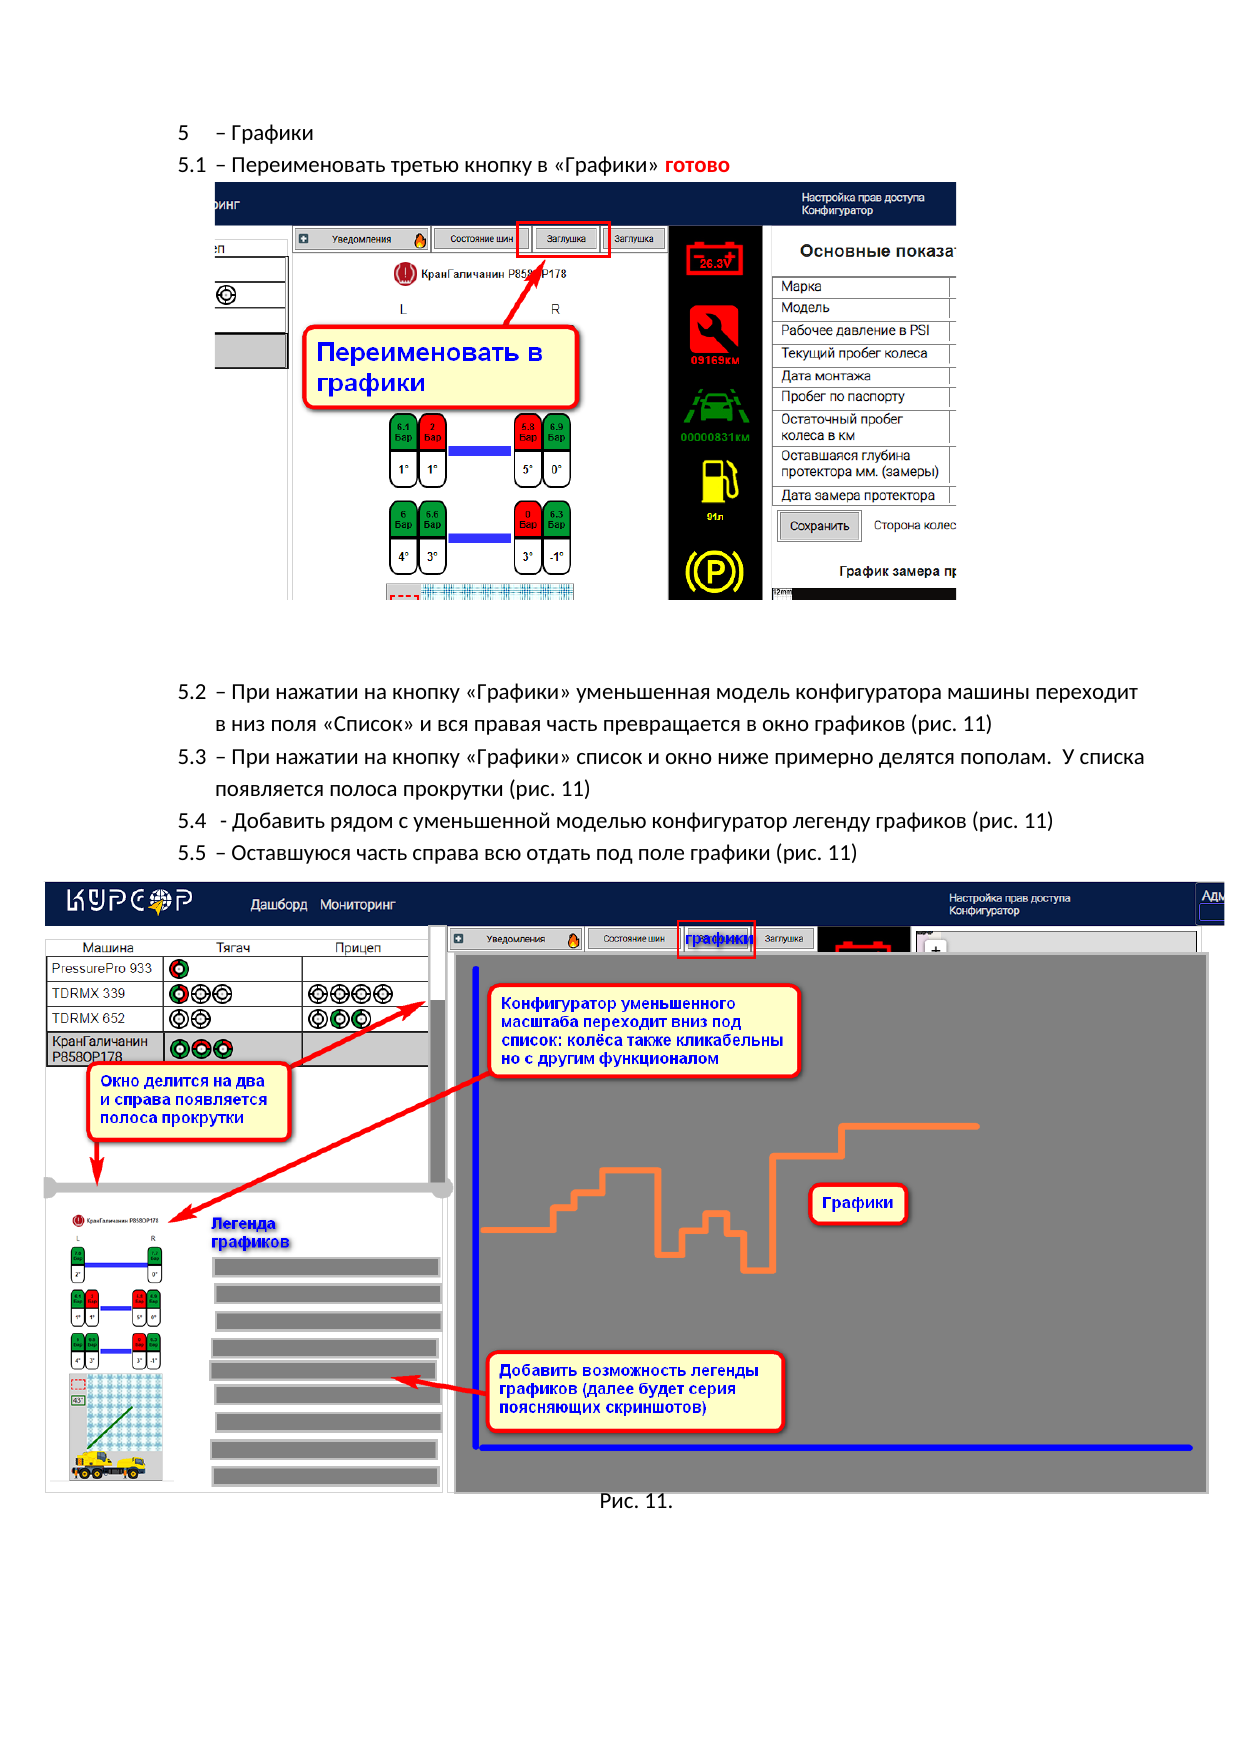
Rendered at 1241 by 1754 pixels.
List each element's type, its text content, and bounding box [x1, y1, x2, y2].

picture [214, 182, 957, 600]
list – Графики [177, 118, 1152, 146]
picture [43, 881, 1225, 1519]
list - Добавить рядом с уменьшенной моделью конфигуратор легенду графиков (рис. 11) [177, 806, 1152, 834]
list – При нажатии на кнопку «Графики» список и окно ниже примерно делятся пополам. У списка появляется полоса прокрутки (рис. 11) [177, 742, 1152, 802]
list – Переименовать третью кнопку в «Графики» готово [177, 150, 1152, 178]
list – Оставшуюся часть справа всю отдать под поле графики (рис. 11) [177, 838, 1152, 866]
text Рис. 11. [177, 1486, 1152, 1514]
list – При нажатии на кнопку «Графики» уменьшенная модель конфигуратора машины переходит в низ поля «Список» и вся правая часть превращается в окно графиков (рис. 11) [177, 677, 1152, 738]
